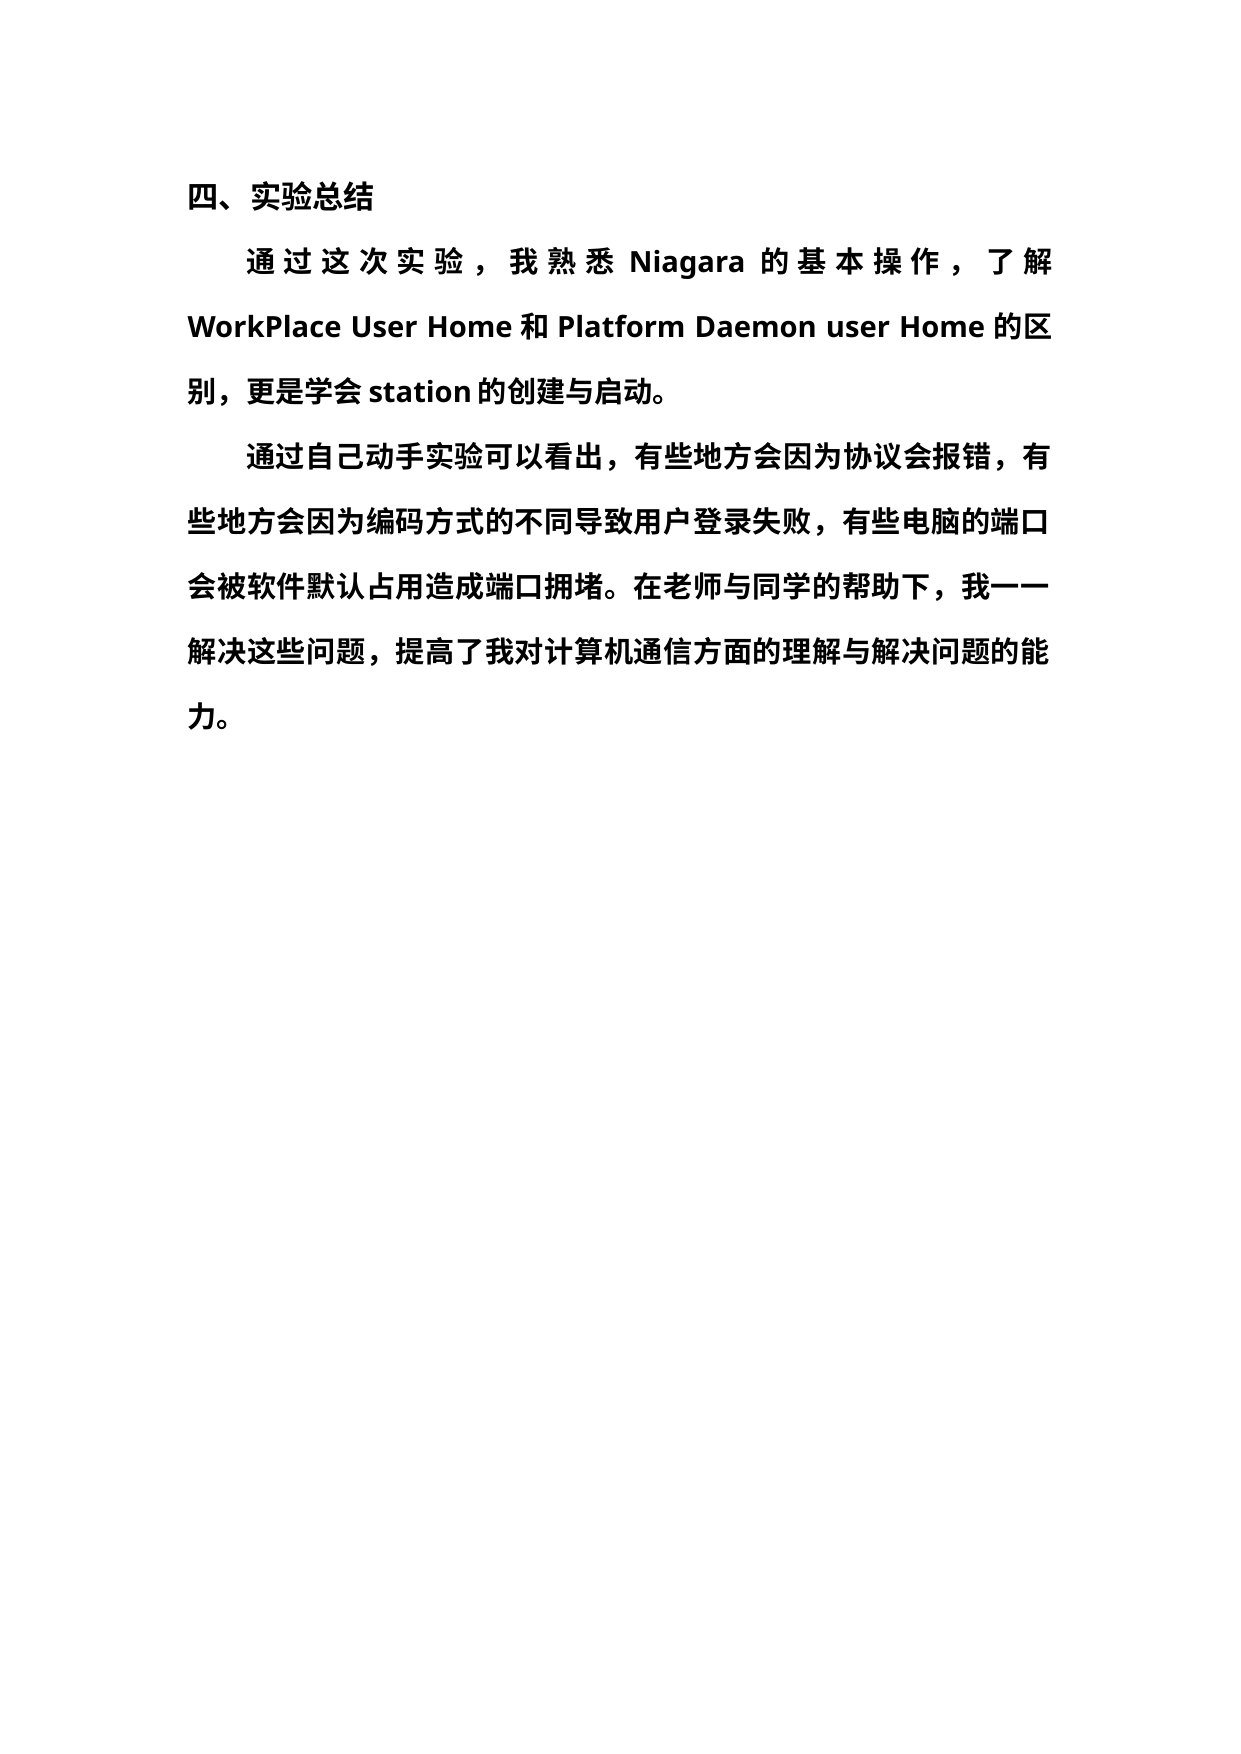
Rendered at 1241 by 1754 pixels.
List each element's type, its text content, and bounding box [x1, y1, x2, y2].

text 通过自己动手实验可以看出，有些地方会因为协议会报错，有些地方会因为编码方式的不同导致用户登录失败，有些电脑的端口会被软件默认占用造成端口拥堵。在老师与同学的帮助下，我一一解决这些问题，提高了我对计算机通信方面的理解与解决问题的能力。 [187, 422, 1053, 747]
text 通过这次实验，我熟悉Niagara的基本操作，了解WorkPlace User Home和Platform Daemon user Home的区别，更是学会station的创建与启动。 [187, 227, 1053, 422]
text 四、实验总结 [187, 162, 1053, 227]
